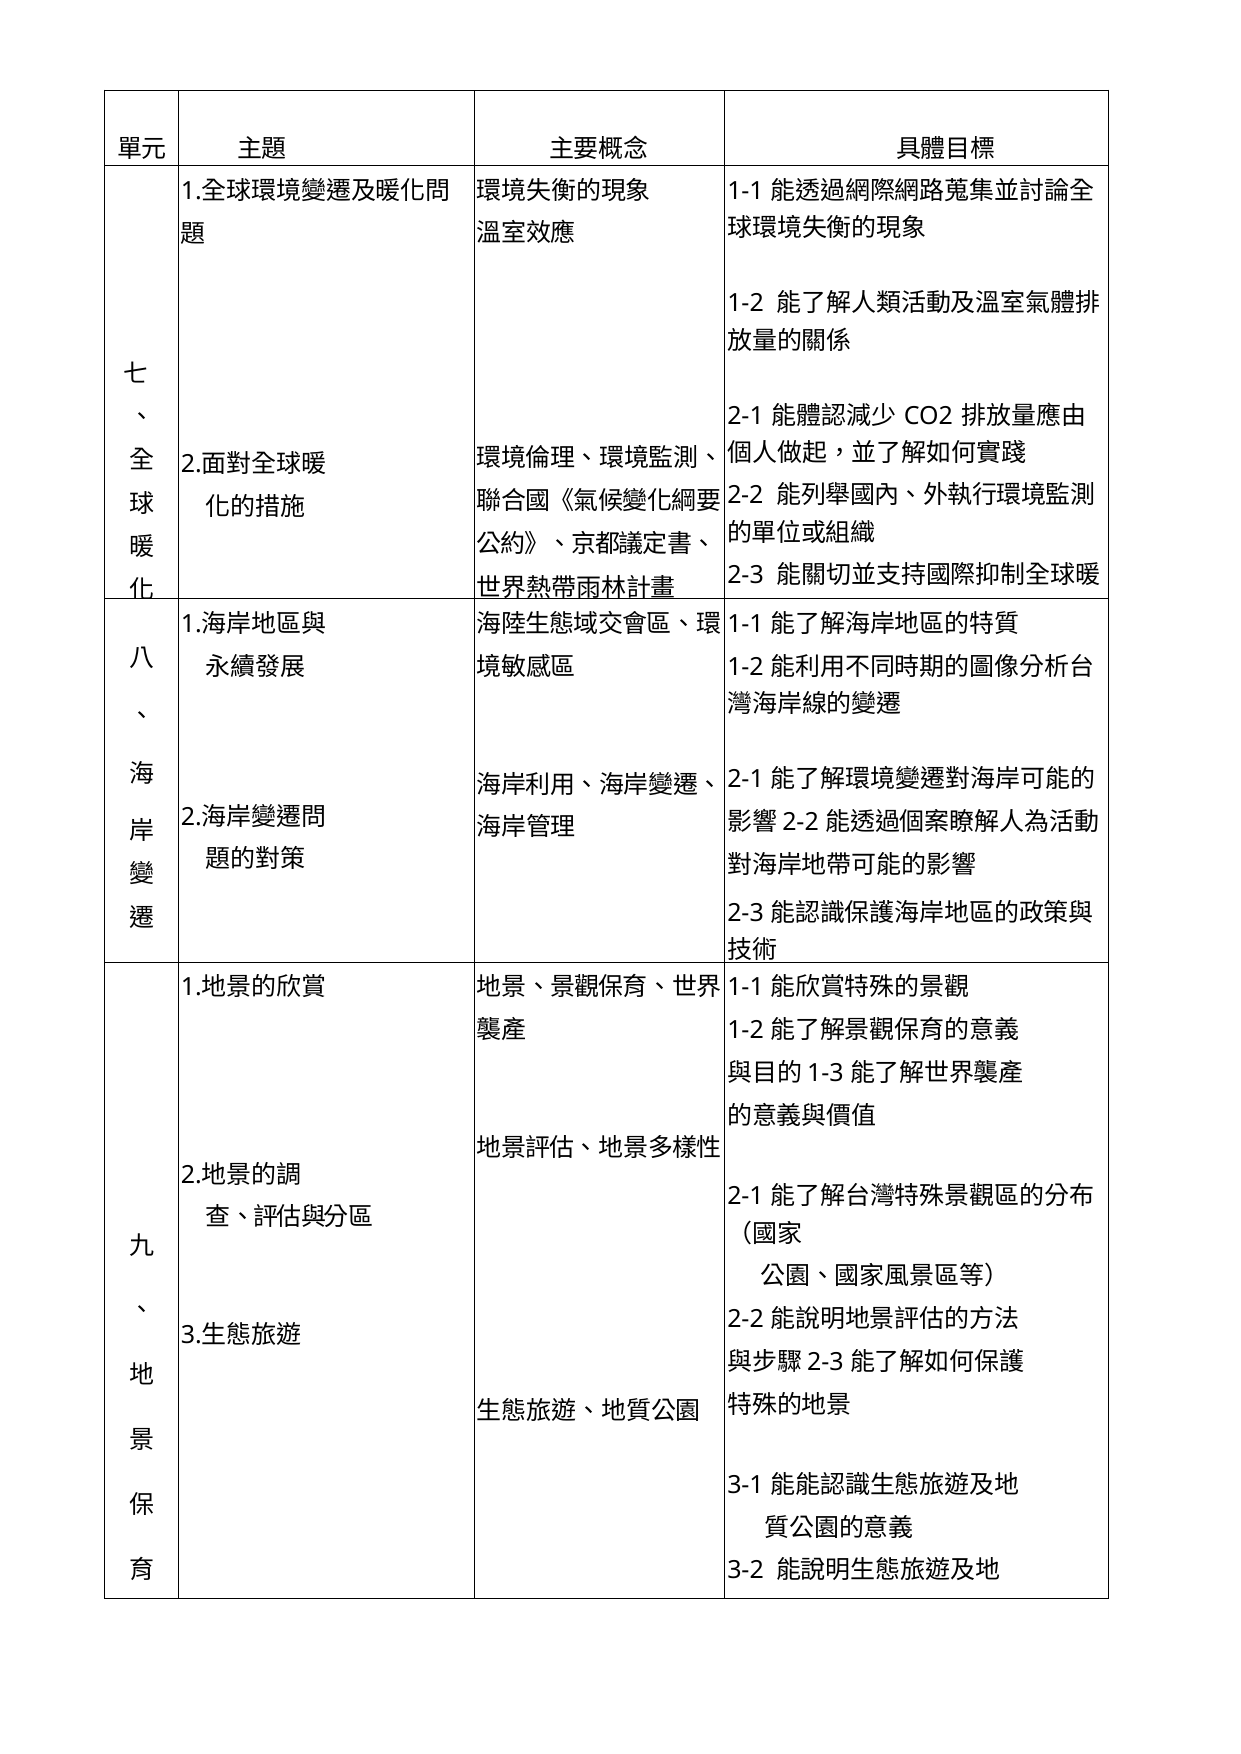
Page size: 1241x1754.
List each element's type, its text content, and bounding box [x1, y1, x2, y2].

table_cell 1.全球環境變遷及暖化問題 2.面對全球暖 化的措施 [179, 166, 474, 598]
table_header 單元 [105, 91, 178, 165]
table_cell 環境失衡的現象 溫室效應 環境倫理、環境監測、聯合國《氣候變化綱要公約》、京都議定書、世界熱帶雨林計畫 [475, 166, 724, 598]
table_header 主題 [179, 91, 474, 165]
table_cell 七、全球暖化 [105, 166, 178, 598]
table_cell 九、地景保育 [105, 963, 178, 1598]
table_cell 1.海岸地區與 永續發展 2.海岸變遷問 題的對策 [179, 599, 474, 961]
table_cell 1-1 能了解海岸地區的特質 1-2 能利用不同時期的圖像分析台灣海岸線的變遷 2-1 能了解環境變遷對海岸可能的影響2-2 能透過個案瞭解人為活動對海岸地帶可能的影響 2-3 能認識保護海岸地區的政策與技術 [725, 599, 1108, 961]
table_cell 八、海 岸變遷 [105, 599, 178, 961]
table_cell 1.地景的欣賞 2.地景的調 查、評估與分區 3.生態旅遊 [179, 963, 474, 1598]
table_header 主要概念 [475, 91, 724, 165]
table_header 具體目標 [725, 91, 1108, 165]
table_cell 1-1 能透過網際網路蒐集並討論全球環境失衡的現象 1-2 能了解人類活動及溫室氣體排放量的關係 2-1 能體認減少 CO2 排放量應由個人做起，並了解如何實踐 2-2 能列舉國內、外執行環境監測的單位或組織 2-3 能關切並支持國際抑制全球暖化的 措施或活動 [725, 166, 1108, 598]
table_cell 1-1 能欣賞特殊的景觀 1-2 能了解景觀保育的意義與目的1-3 能了解世界襲產的意義與價值 2-1 能了解台灣特殊景觀區的分布（國家 公園、國家風景區等） 2-2 能說明地景評估的方法與步驟2-3 能了解如何保護特殊的地景 3-1 能能認識生態旅遊及地 質公園的意義 3-2 能說明生態旅遊及地 景保育的關係 [725, 963, 1108, 1598]
table_cell 地景、景觀保育、世界襲產 地景評估、地景多樣性 生態旅遊、地質公園 [475, 963, 724, 1598]
table_cell 海陸生態域交會區、環境敏感區 海岸利用、海岸變遷、 海岸管理 [475, 599, 724, 961]
